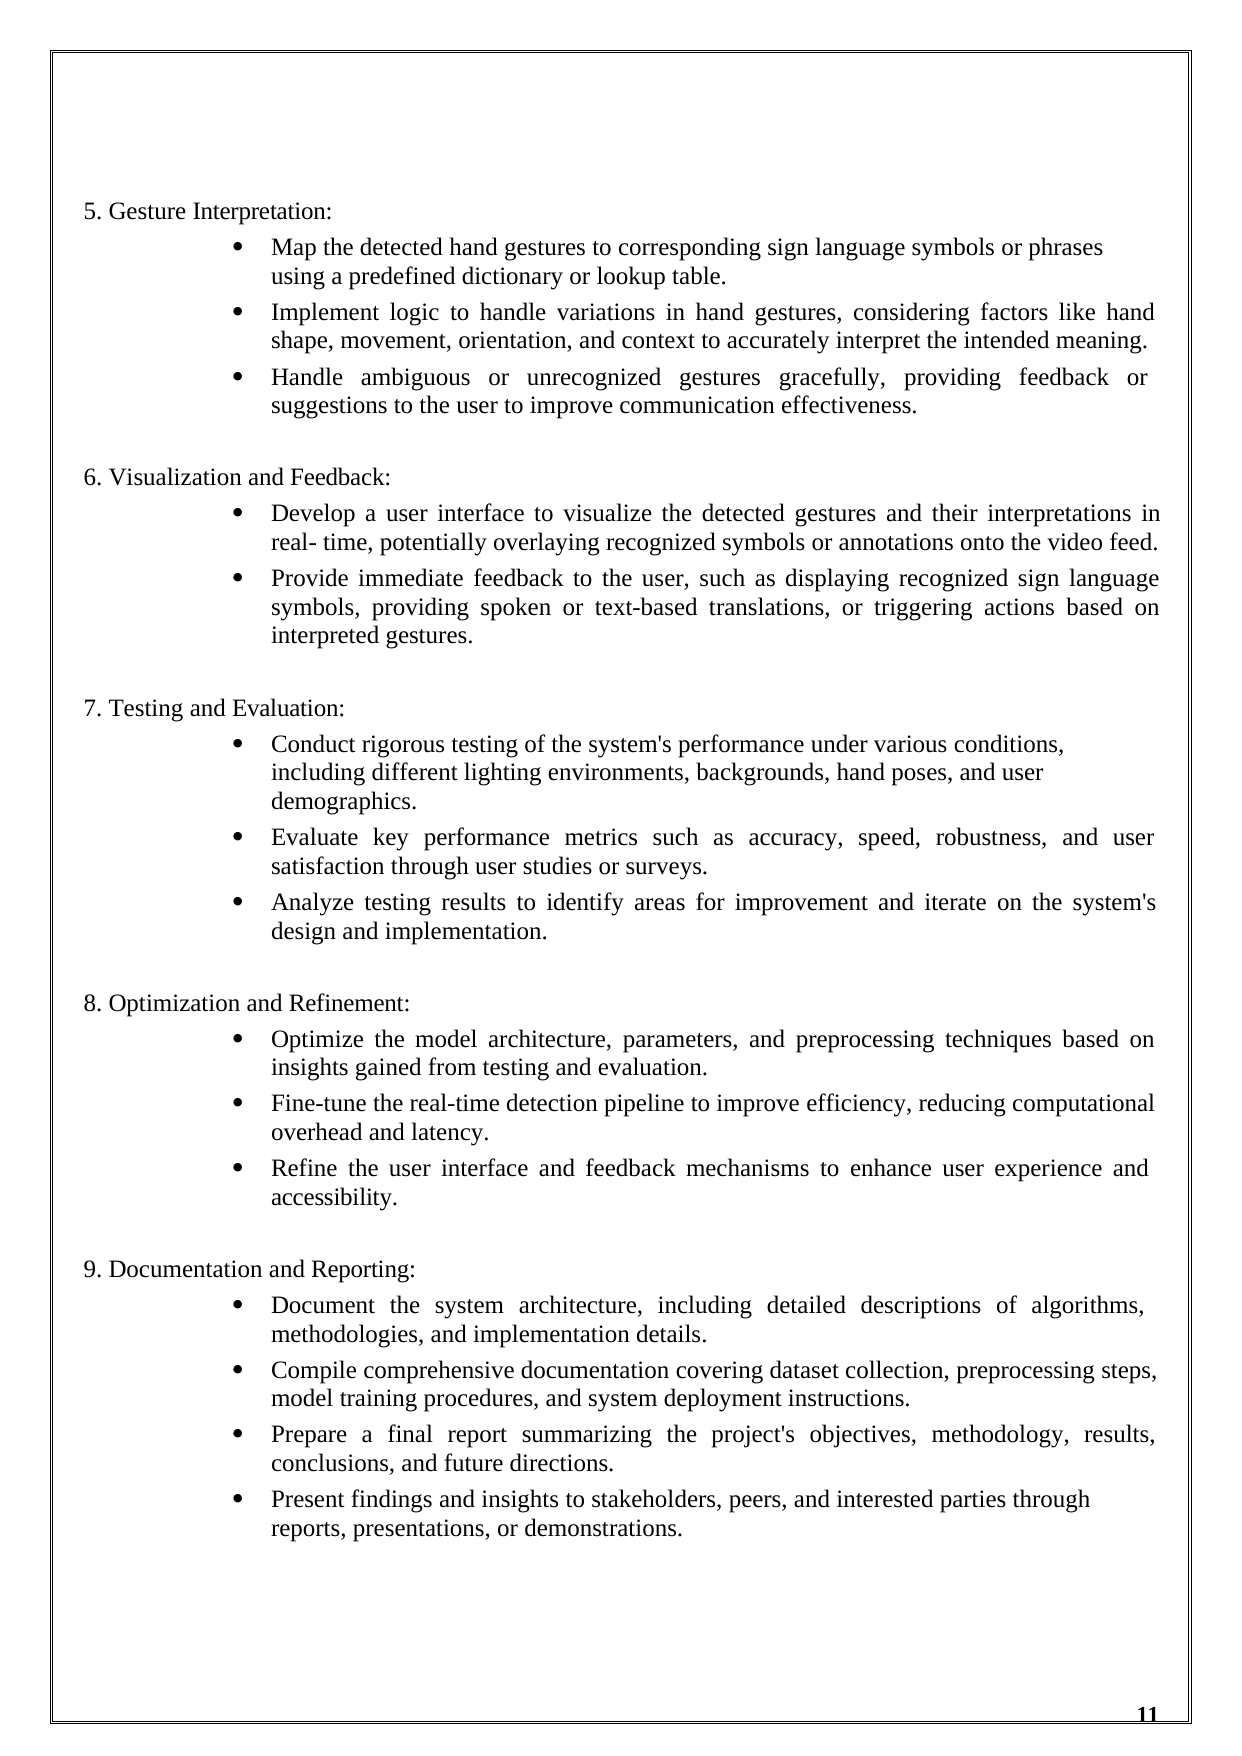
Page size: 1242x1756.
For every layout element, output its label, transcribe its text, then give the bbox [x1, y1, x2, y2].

list Refine the user interface and feedback mechanisms to enhance user experience and accessibility. [233, 1153, 1160, 1211]
list Documentation and Reporting: [83, 1254, 1177, 1283]
list Optimize the model architecture, parameters, and preprocessing techniques based on insights gained from testing and evaluation. [233, 1024, 1160, 1081]
list Testing and Evaluation: [83, 693, 1177, 722]
list Handle ambiguous or unrecognized gestures gracefully, providing feedback or suggestions to the user to improve communication effectiveness. [233, 362, 1160, 419]
list Visualization and Feedback: [83, 462, 1177, 491]
list Map the detected hand gestures to corresponding sign language symbols or phrases using a predefined dictionary or lookup table. [233, 232, 1161, 290]
list Evaluate key performance metrics such as accuracy, speed, robustness, and user satisfaction through user studies or surveys. [233, 822, 1160, 879]
list Provide immediate feedback to the user, such as displaying recognized sign language symbols, providing spoken or text-based translations, or triggering actions based on interpreted gestures. [233, 563, 1160, 649]
list Conduct rigorous testing of the system's performance under various conditions, including different lighting environments, backgrounds, hand poses, and user demographics. [233, 729, 1160, 815]
list Implement logic to handle variations in hand gestures, considering factors like hand shape, movement, orientation, and context to accurately interpret the intended meaning. [233, 297, 1159, 354]
list Optimization and Refinement: [83, 988, 1177, 1016]
list Prepare a final report summarizing the project's objectives, methodology, results, conclusions, and future directions. [233, 1419, 1160, 1477]
list Develop a user interface to visualize the detected gestures and their interpretations in real- time, potentially overlaying recognized symbols or annotations onto the video feed. [233, 498, 1161, 556]
list Document the system architecture, including detailed descriptions of algorithms, methodologies, and implementation details. [233, 1290, 1160, 1348]
list Analyze testing results to identify areas for improvement and iterate on the system's design and implementation. [233, 887, 1160, 944]
list Compile comprehensive documentation covering dataset collection, preprocessing steps, model training procedures, and system deployment instructions. [233, 1355, 1160, 1412]
list Gesture Interpretation: [83, 196, 1177, 225]
list Fine-tune the real-time detection pipeline to improve efficiency, reducing computational overhead and latency. [233, 1088, 1160, 1146]
list Present findings and insights to stakeholders, peers, and interested parties through reports, presentations, or demonstrations. [233, 1484, 1160, 1542]
